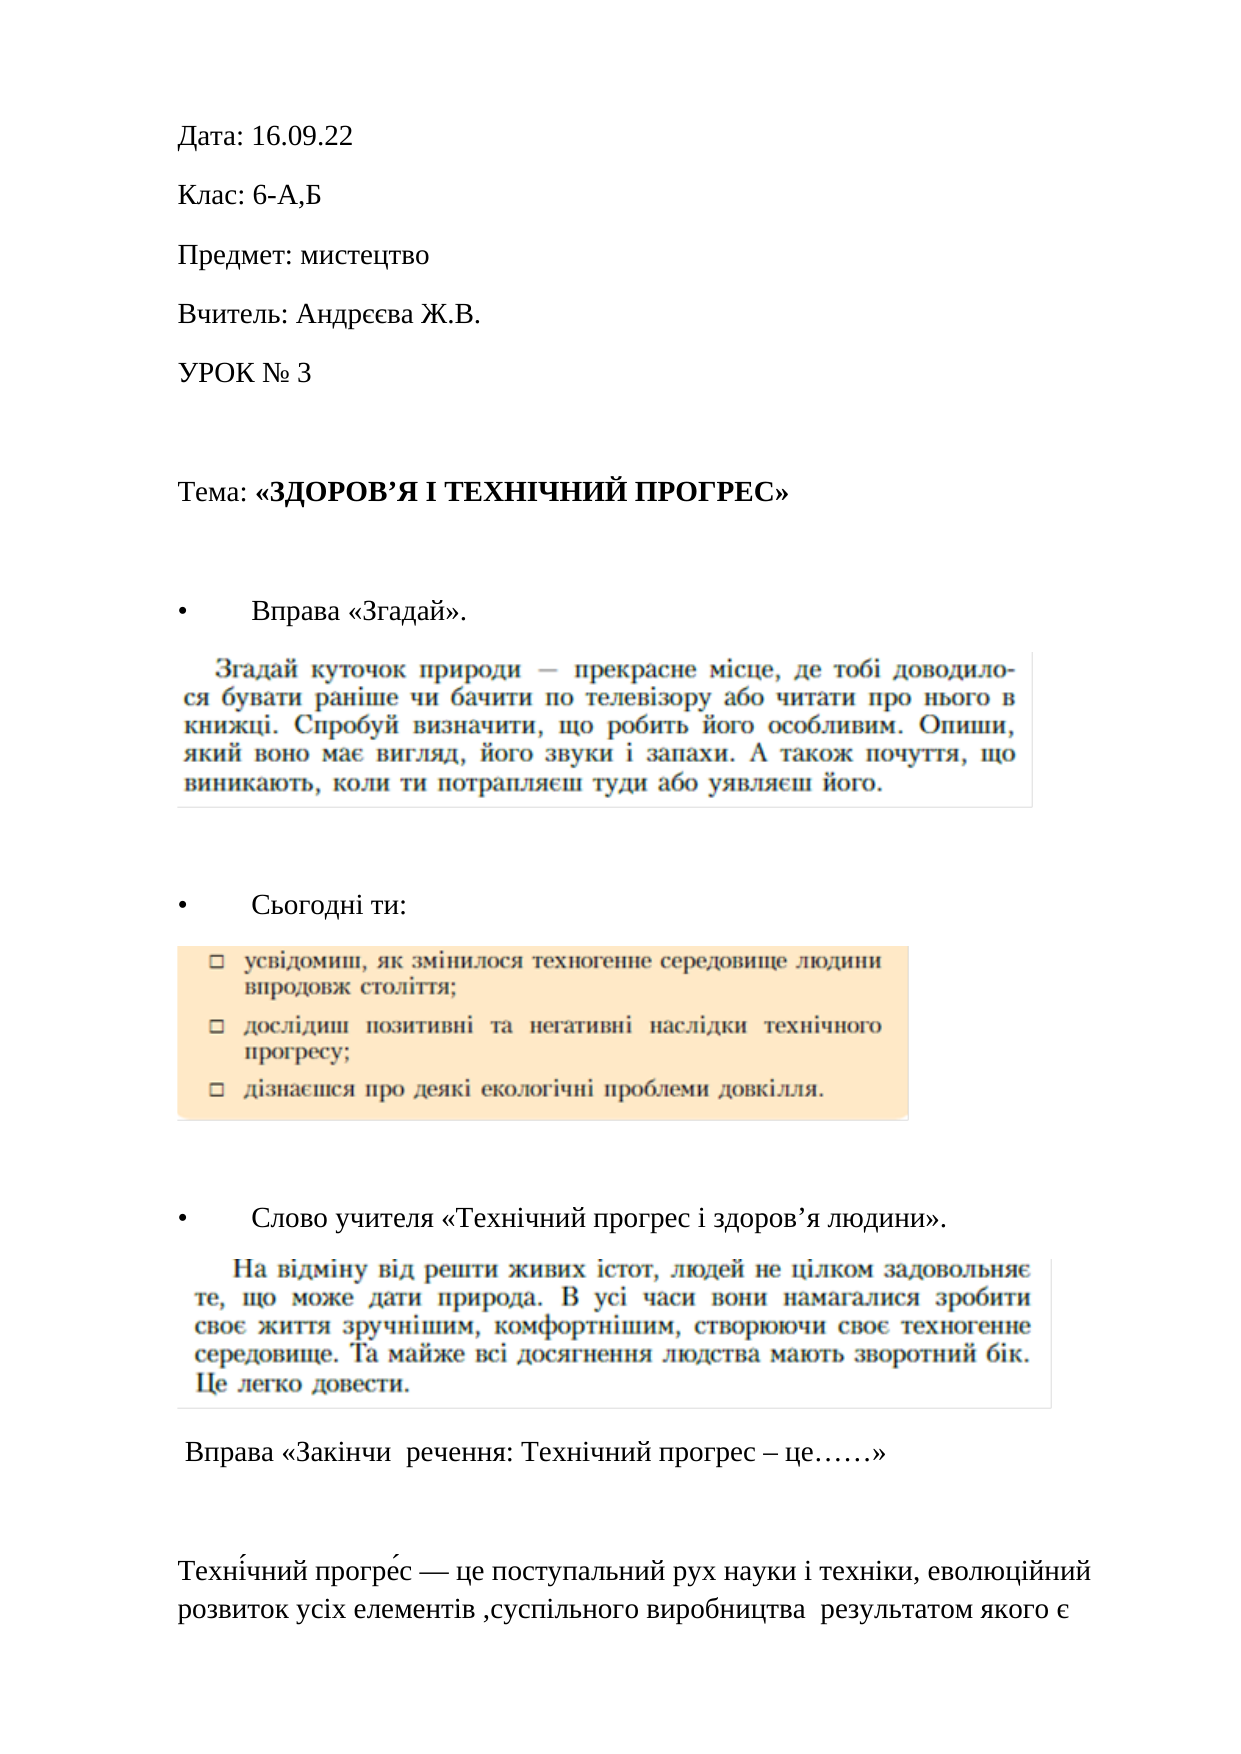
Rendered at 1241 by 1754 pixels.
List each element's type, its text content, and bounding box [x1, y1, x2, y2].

text Вчитель: Андрєєва Ж.В. [177, 296, 1152, 330]
text Тема: «ЗДОРОВ’Я І ТЕХНІЧНИЙ ПРОГРЕС» [177, 474, 1152, 508]
picture [177, 1259, 1053, 1410]
picture [177, 946, 910, 1122]
text • Слово учителя «Технічний прогрес і здоров’я людини». [177, 1200, 1152, 1233]
picture [177, 652, 1034, 809]
text Клас: 6-А,Б [177, 177, 1152, 211]
text • Вправа «Згадай». [177, 593, 1152, 627]
text УРОК № 3 [177, 356, 1152, 389]
text Дата: 16.09.22 [177, 118, 1152, 152]
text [177, 1553, 1152, 1625]
text Вправа «Закінчи речення: Технічний прогрес – це……» [177, 1434, 1152, 1468]
text Предмет: мистецтво [177, 237, 1152, 270]
text • Сьогодні ти: [177, 887, 1152, 920]
